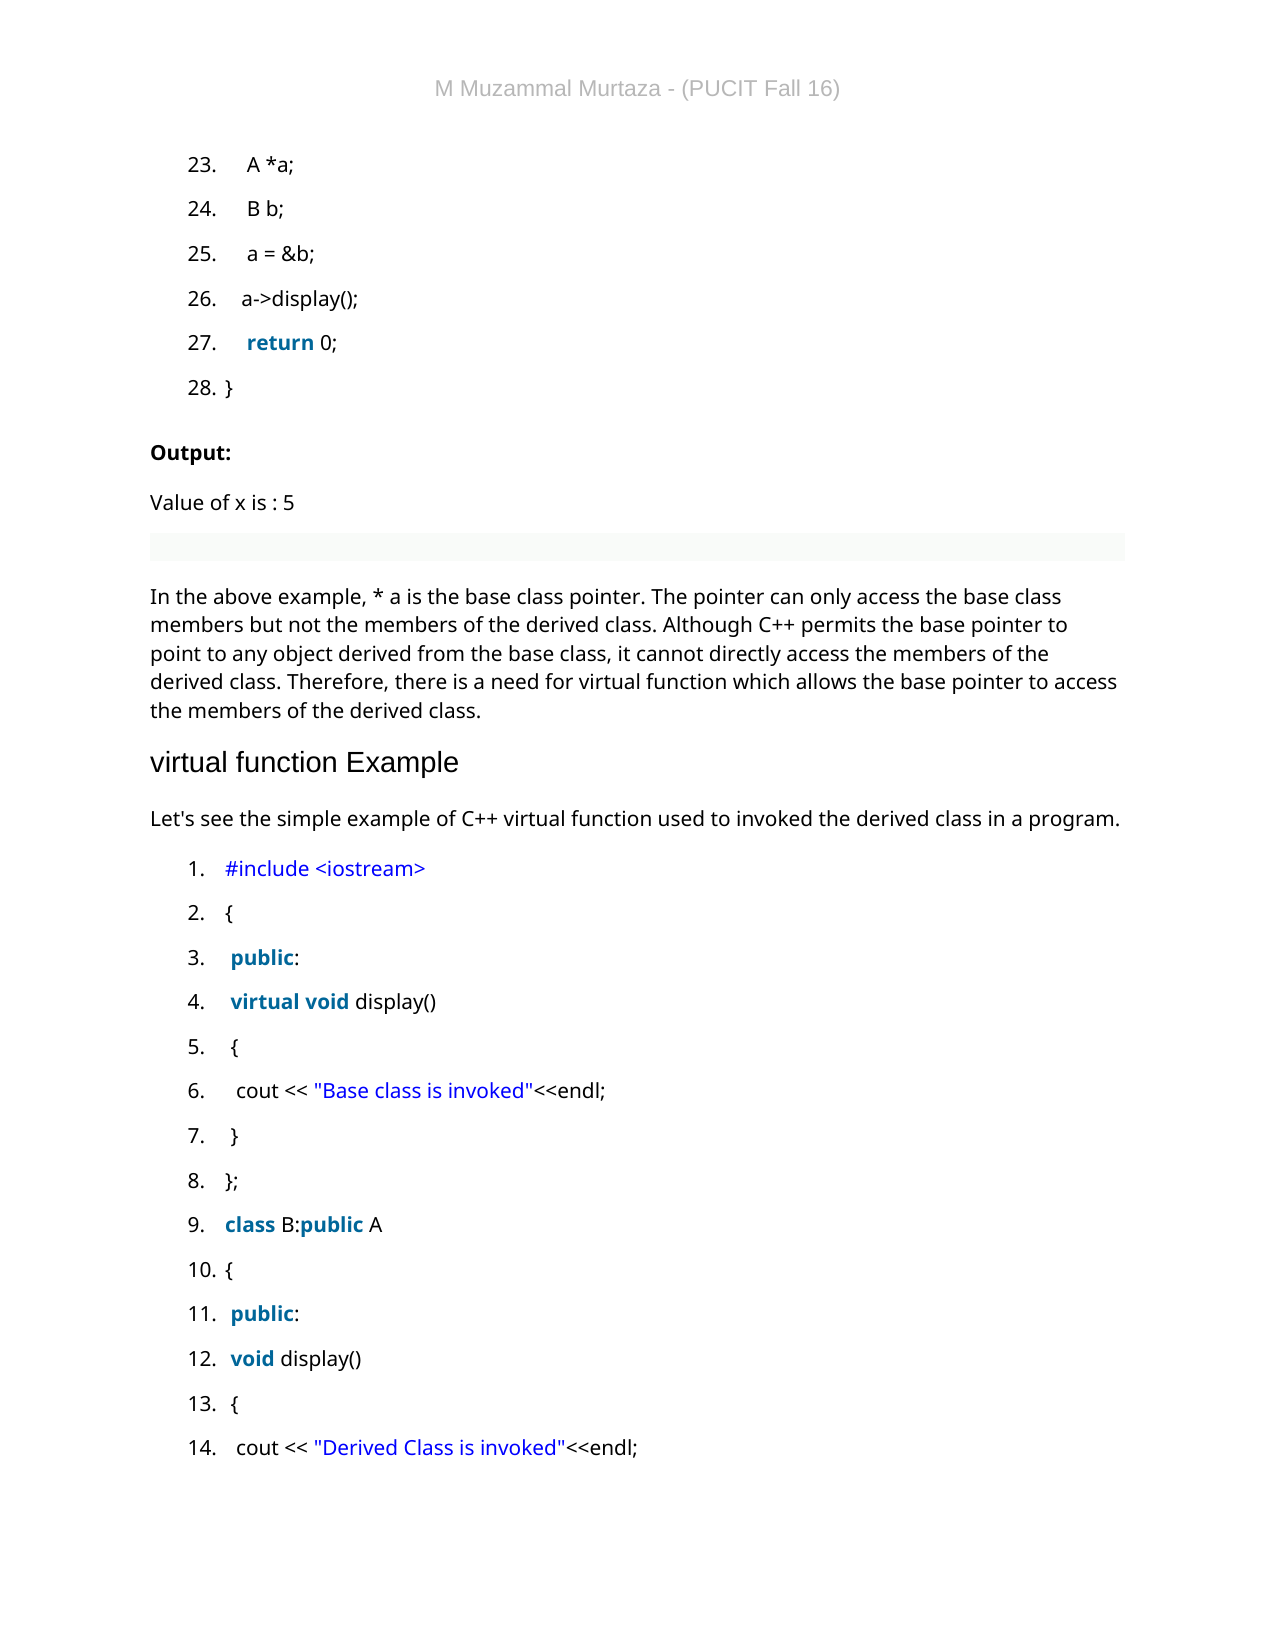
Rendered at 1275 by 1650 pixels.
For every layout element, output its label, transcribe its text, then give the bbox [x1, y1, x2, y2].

list a->display(); [187, 284, 1129, 312]
text Let's see the simple example of C++ virtual function used to invoked the derived class in a program. [150, 804, 1125, 833]
list }; [187, 1166, 1129, 1194]
list a = &b; [187, 239, 1129, 268]
list A *a; [187, 150, 1129, 178]
list public: [187, 943, 1129, 971]
list return 0; [187, 328, 1129, 357]
list void display() [187, 1344, 1129, 1372]
list public: [187, 1299, 1129, 1328]
list { [187, 1255, 1129, 1283]
text Output: [150, 438, 1125, 467]
list } [187, 373, 1129, 401]
list cout << "Base class is invoked"<<endl; [187, 1077, 1129, 1105]
list cout << "Derived Class is invoked"<<endl; [187, 1433, 1129, 1462]
list class B:public A [187, 1210, 1129, 1239]
list B b; [187, 194, 1129, 223]
text In the above example, * a is the base class pointer. The pointer can only access the base class members but not the members of the derived class. Although C++ permits the base pointer to point to any object derived from the base class, it cannot directly access the members of the derived class. Therefore, there is a need for virtual function which allows the base pointer to access the members of the derived class. [150, 582, 1125, 724]
list { [187, 898, 1129, 927]
list #include <iostream> [187, 854, 1129, 882]
text virtual function Example [150, 745, 1125, 778]
list } [187, 1121, 1129, 1149]
list virtual void display() [187, 987, 1129, 1016]
text Value of x is : 5 [150, 488, 1125, 516]
list { [187, 1032, 1129, 1060]
list { [187, 1389, 1129, 1417]
